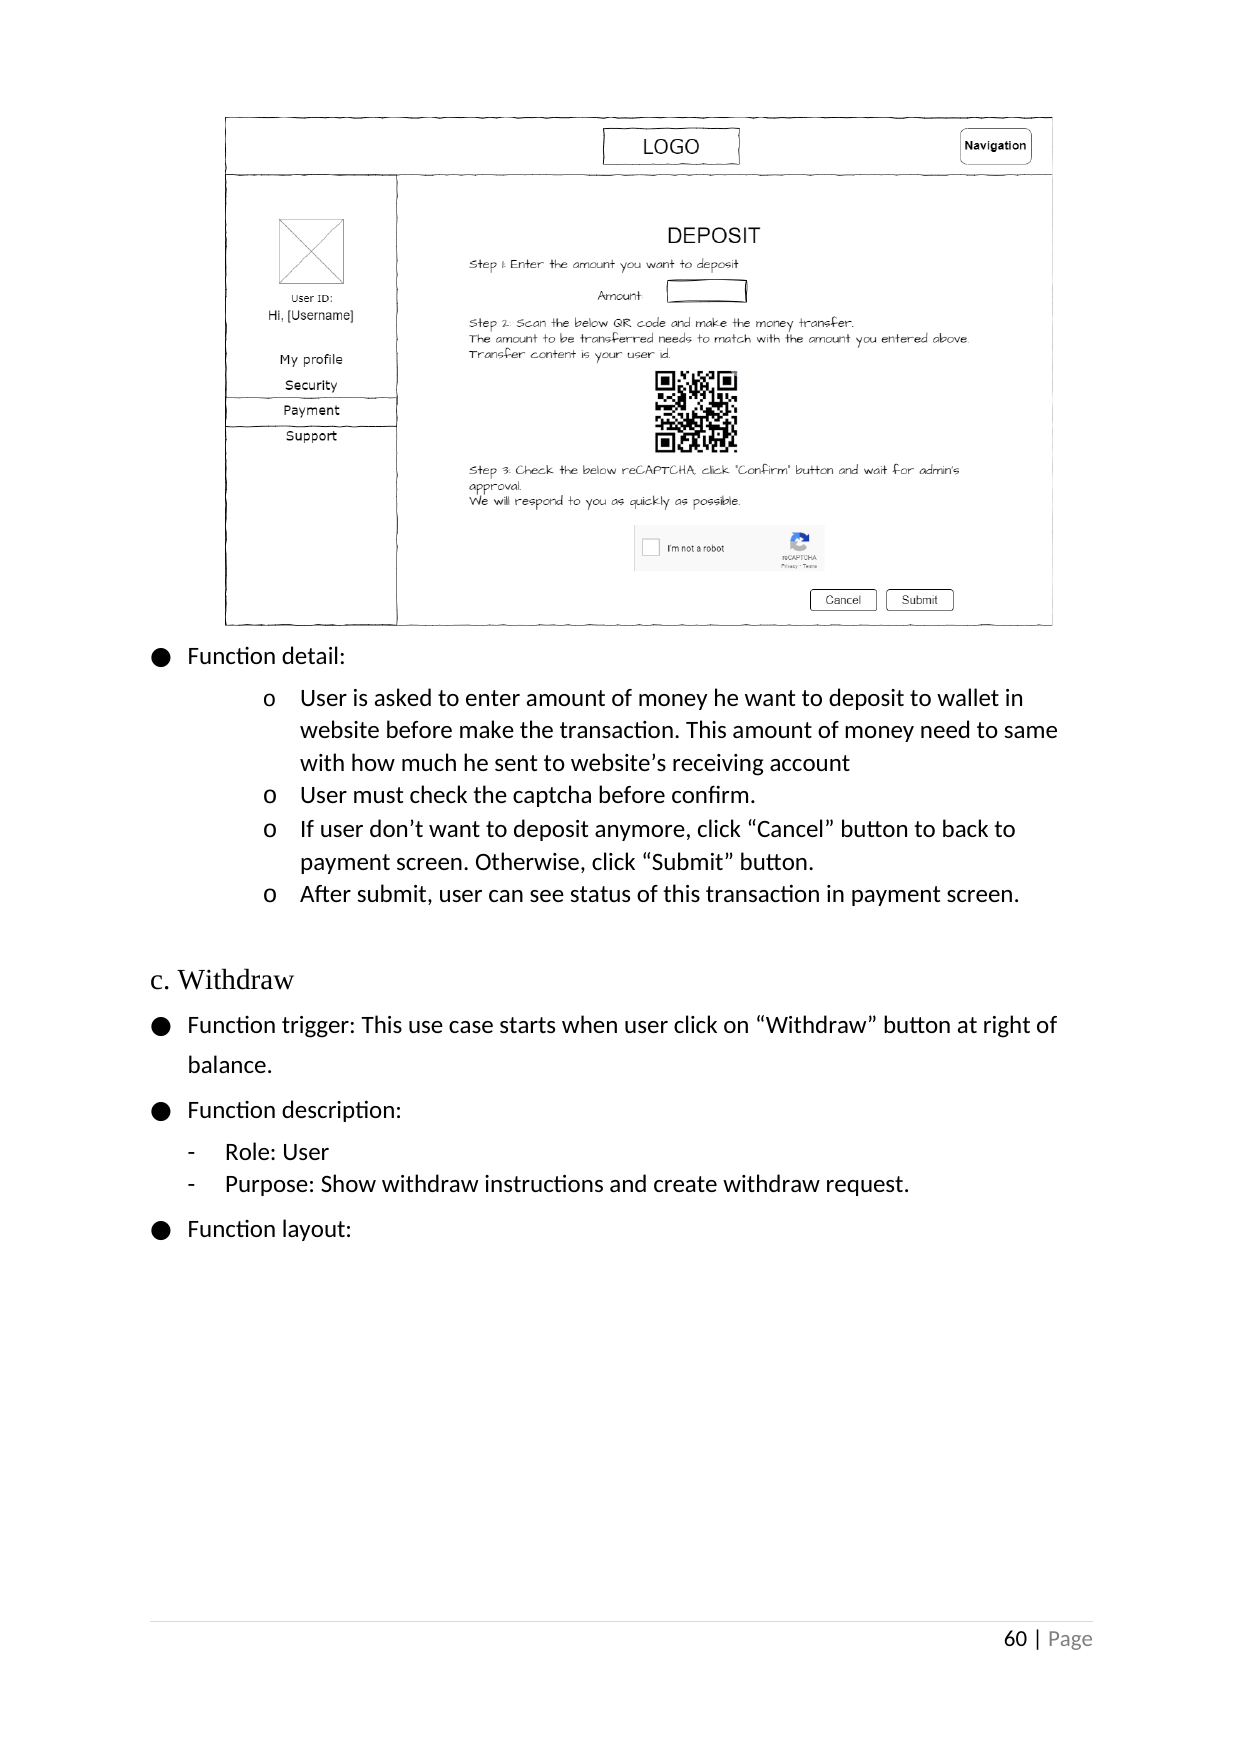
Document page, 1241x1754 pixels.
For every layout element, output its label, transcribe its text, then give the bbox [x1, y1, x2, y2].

list User must check the captcha before confirm. [262, 779, 1093, 811]
list Function description: [150, 1081, 1093, 1133]
list If user don’t want to deposit anymore, click “Cancel” button to back to payment screen. Otherwise, click “Submit” button. [262, 813, 1093, 877]
list Role: User [187, 1136, 1093, 1166]
list Function detail: [150, 627, 1093, 679]
picture [225, 117, 1053, 626]
text c. Withdraw [150, 962, 1093, 996]
list Function trigger: This use case starts when user click on “Withdraw” button at right of balance. [150, 996, 1093, 1079]
list Purpose: Show withdraw instructions and create withdraw request. [187, 1168, 1093, 1198]
list User is asked to enter amount of money he want to deposit to wallet in website before make the transaction. This amount of money need to same with how much he sent to website’s receiving account [262, 682, 1093, 777]
list Function layout: [150, 1200, 1093, 1251]
list After submit, user can see status of this transaction in payment screen. [262, 879, 1093, 910]
